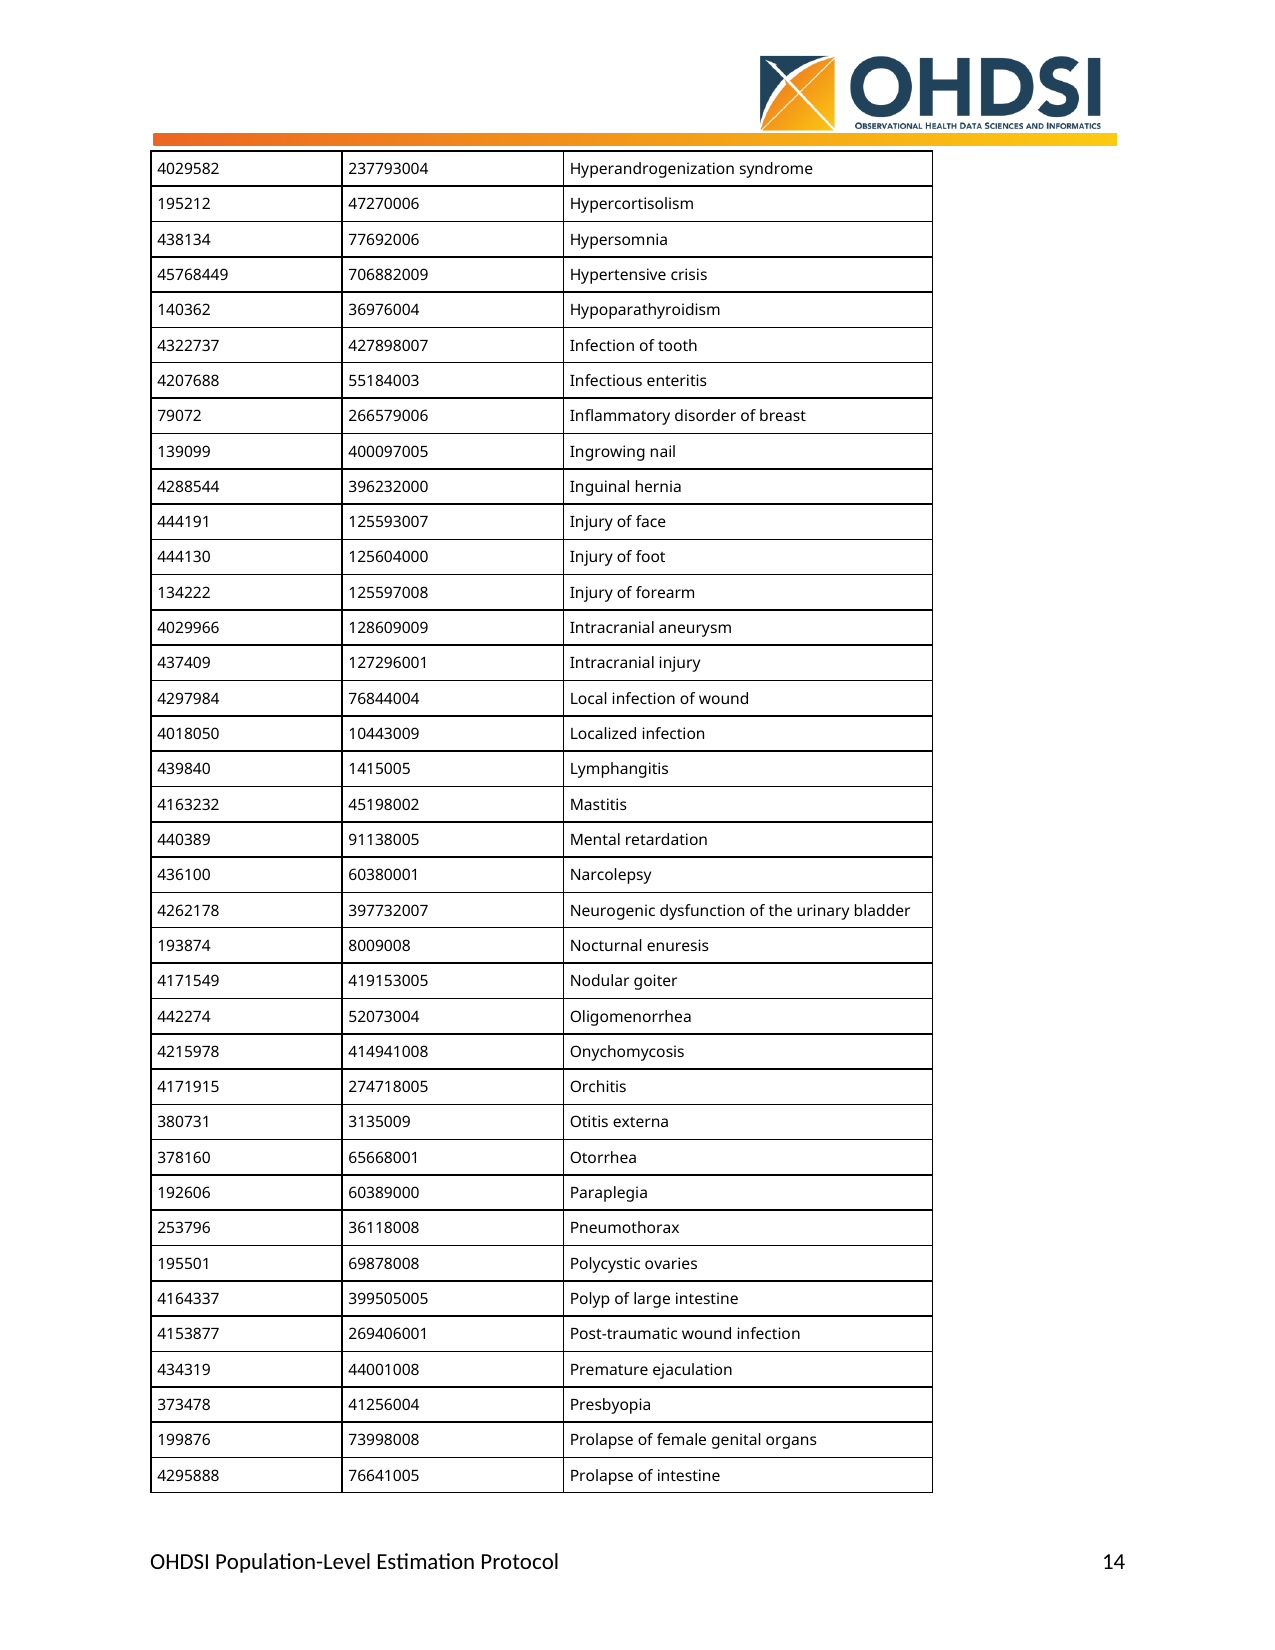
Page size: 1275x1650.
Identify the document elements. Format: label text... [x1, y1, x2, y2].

table_cell 4322737 [152, 328, 341, 362]
table_cell 60380001 [343, 858, 563, 892]
table_cell 76641005 [343, 1458, 563, 1492]
table_cell 397732007 [343, 893, 563, 927]
table_cell 195212 [152, 187, 341, 221]
table_cell Hypoparathyroidism [564, 293, 932, 327]
table_cell 274718005 [343, 1070, 563, 1103]
table_cell 128609009 [343, 611, 563, 644]
table_cell Post-traumatic wound infection [564, 1317, 932, 1351]
table_cell 140362 [152, 293, 341, 327]
table_cell 45768449 [152, 258, 341, 291]
table_cell 444130 [152, 540, 341, 574]
table_cell 36118008 [343, 1211, 563, 1245]
table_cell 192606 [152, 1176, 341, 1209]
table_cell Narcolepsy [564, 858, 932, 892]
table_cell 380731 [152, 1105, 341, 1139]
table_cell 439840 [152, 752, 341, 786]
table_cell 4288544 [152, 470, 341, 503]
table_cell 427898007 [343, 328, 563, 362]
table_cell 378160 [152, 1140, 341, 1174]
table_cell 4018050 [152, 717, 341, 750]
table_cell 4295888 [152, 1458, 341, 1492]
table_cell 4215978 [152, 1035, 341, 1068]
table_cell 266579006 [343, 399, 563, 432]
table_cell 436100 [152, 858, 341, 892]
table_cell 127296001 [343, 646, 563, 680]
table_cell 437409 [152, 646, 341, 680]
table_cell 4164337 [152, 1282, 341, 1315]
table_cell 1415005 [343, 752, 563, 786]
table_cell Mental retardation [564, 823, 932, 856]
table_cell 396232000 [343, 470, 563, 503]
table_cell 399505005 [343, 1282, 563, 1315]
table_cell 91138005 [343, 823, 563, 856]
table_cell 125593007 [343, 505, 563, 538]
table_cell 125597008 [343, 575, 563, 609]
table_cell 414941008 [343, 1035, 563, 1068]
table_cell 45198002 [343, 787, 563, 821]
table_cell 4262178 [152, 893, 341, 927]
table_cell Injury of forearm [564, 575, 932, 609]
table_cell Hypercortisolism [564, 187, 932, 221]
table_cell 79072 [152, 399, 341, 432]
table_cell Polycystic ovaries [564, 1246, 932, 1280]
table_cell 442274 [152, 999, 341, 1033]
table_cell 195501 [152, 1246, 341, 1280]
table_cell 55184003 [343, 363, 563, 397]
table_cell 73998008 [343, 1423, 563, 1457]
table_cell 4029966 [152, 611, 341, 644]
table_cell 4297984 [152, 681, 341, 715]
table_cell Local infection of wound [564, 681, 932, 715]
table_cell Lymphangitis [564, 752, 932, 786]
table_cell 419153005 [343, 964, 563, 997]
table_cell 65668001 [343, 1140, 563, 1174]
table_cell 706882009 [343, 258, 563, 291]
table_cell 4207688 [152, 363, 341, 397]
table_cell Premature ejaculation [564, 1352, 932, 1386]
table_cell 76844004 [343, 681, 563, 715]
table_cell 77692006 [343, 222, 563, 256]
table_cell 269406001 [343, 1317, 563, 1351]
table_cell 199876 [152, 1423, 341, 1457]
table_cell 69878008 [343, 1246, 563, 1280]
table_cell 10443009 [343, 717, 563, 750]
table_cell Inguinal hernia [564, 470, 932, 503]
table_cell Mastitis [564, 787, 932, 821]
table_cell Prolapse of intestine [564, 1458, 932, 1492]
table_cell Nodular goiter [564, 964, 932, 997]
table_cell Pneumothorax [564, 1211, 932, 1245]
table_cell 8009008 [343, 928, 563, 962]
table_cell 4171915 [152, 1070, 341, 1103]
table_cell Presbyopia [564, 1388, 932, 1421]
table_cell Neurogenic dysfunction of the urinary bladder [564, 893, 932, 927]
table_cell 3135009 [343, 1105, 563, 1139]
table_cell Ingrowing nail [564, 434, 932, 468]
table_cell 4171549 [152, 964, 341, 997]
table_cell 125604000 [343, 540, 563, 574]
table_cell 36976004 [343, 293, 563, 327]
table_cell Orchitis [564, 1070, 932, 1103]
table_cell Infection of tooth [564, 328, 932, 362]
table_cell Otitis externa [564, 1105, 932, 1139]
table_cell 60389000 [343, 1176, 563, 1209]
table_cell Oligomenorrhea [564, 999, 932, 1033]
table_cell 47270006 [343, 187, 563, 221]
table_cell Nocturnal enuresis [564, 928, 932, 962]
table_cell 400097005 [343, 434, 563, 468]
table_cell Polyp of large intestine [564, 1282, 932, 1315]
table_cell 237793004 [343, 152, 563, 185]
table_cell 41256004 [343, 1388, 563, 1421]
table_cell Paraplegia [564, 1176, 932, 1209]
table_cell Prolapse of female genital organs [564, 1423, 932, 1457]
table_cell 193874 [152, 928, 341, 962]
table_cell Onychomycosis [564, 1035, 932, 1068]
table_cell 434319 [152, 1352, 341, 1386]
table_cell Intracranial injury [564, 646, 932, 680]
table_cell Injury of face [564, 505, 932, 538]
table_cell Injury of foot [564, 540, 932, 574]
table_cell 4153877 [152, 1317, 341, 1351]
table_cell Hypersomnia [564, 222, 932, 256]
table_cell 134222 [152, 575, 341, 609]
table_cell Hypertensive crisis [564, 258, 932, 291]
table_cell 373478 [152, 1388, 341, 1421]
table_cell Otorrhea [564, 1140, 932, 1174]
table_cell 139099 [152, 434, 341, 468]
table_cell 253796 [152, 1211, 341, 1245]
table_cell 44001008 [343, 1352, 563, 1386]
table_cell 440389 [152, 823, 341, 856]
table_cell Inflammatory disorder of breast [564, 399, 932, 432]
table_cell 444191 [152, 505, 341, 538]
table_cell 438134 [152, 222, 341, 256]
table_cell Hyperandrogenization syndrome [564, 152, 932, 185]
table_cell 4029582 [152, 152, 341, 185]
table_cell Intracranial aneurysm [564, 611, 932, 644]
table_cell Localized infection [564, 717, 932, 750]
table_cell 4163232 [152, 787, 341, 821]
table_cell Infectious enteritis [564, 363, 932, 397]
table_cell 52073004 [343, 999, 563, 1033]
picture [742, 42, 1118, 145]
